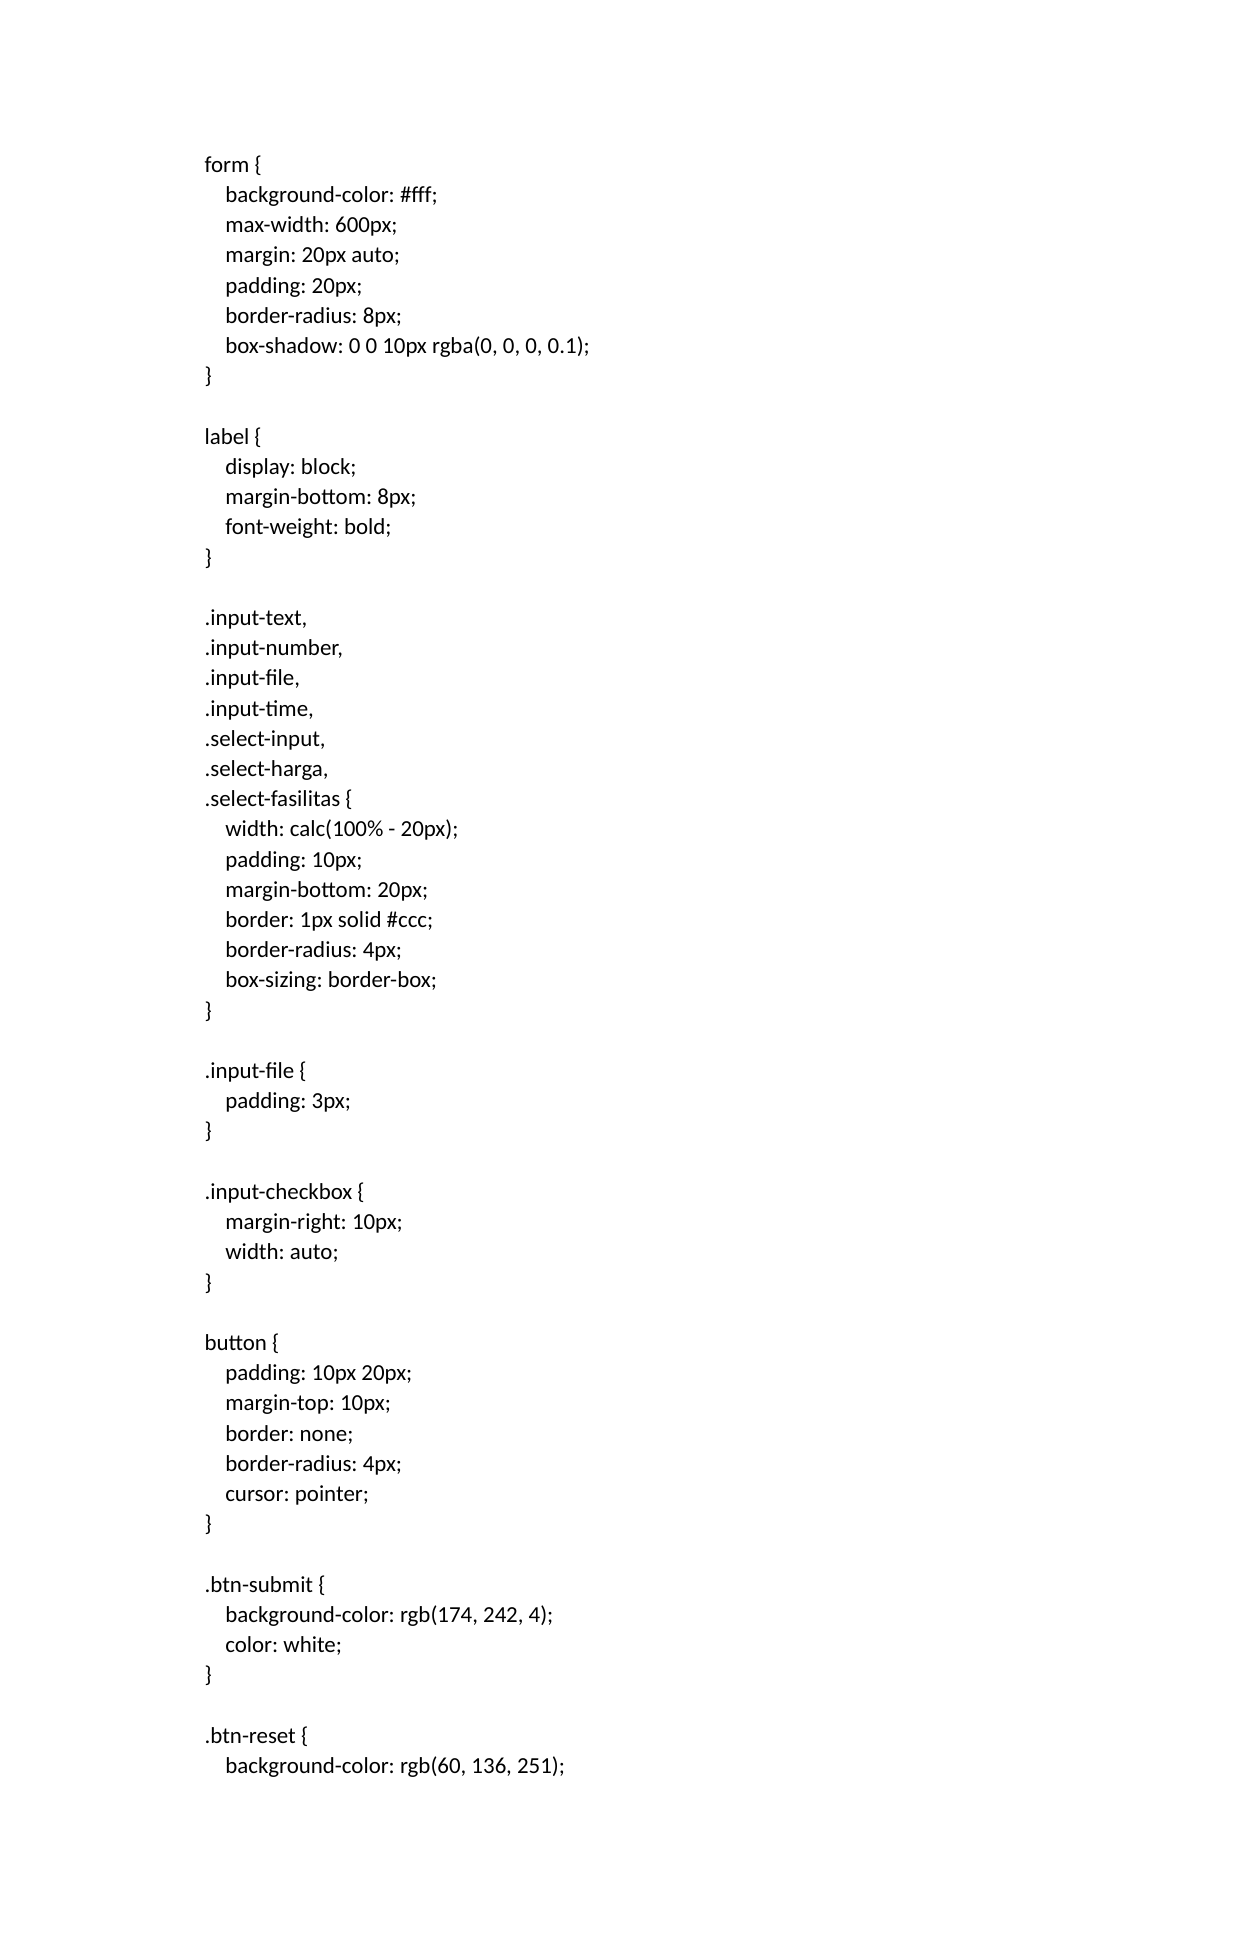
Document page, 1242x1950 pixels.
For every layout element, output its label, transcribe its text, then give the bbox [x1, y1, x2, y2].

list } [204, 1660, 1051, 1688]
list background-color: rgb(60, 136, 251); [204, 1751, 1051, 1779]
list padding: 10px; [204, 845, 1051, 873]
list } [204, 361, 1051, 389]
list .input-file, [204, 663, 1051, 692]
list width: auto; [204, 1237, 1051, 1266]
list margin-top: 10px; [204, 1388, 1051, 1417]
list .select-fasilitas { [204, 784, 1051, 812]
list } [204, 543, 1051, 571]
list } [204, 1117, 1051, 1145]
list cursor: pointer; [204, 1479, 1051, 1507]
list max-width: 600px; [204, 210, 1051, 238]
list border-radius: 4px; [204, 935, 1051, 963]
list border: none; [204, 1419, 1051, 1447]
list form { [204, 150, 1051, 178]
list background-color: #fff; [204, 180, 1051, 208]
list .input-text, [204, 603, 1051, 631]
list } [204, 1509, 1051, 1537]
list background-color: rgb(174, 242, 4); [204, 1600, 1051, 1628]
list .btn-reset { [204, 1721, 1051, 1749]
list .input-file { [204, 1056, 1051, 1084]
list label { [204, 422, 1051, 450]
list .btn-submit { [204, 1570, 1051, 1598]
list } [204, 1268, 1051, 1296]
list box-shadow: 0 0 10px rgba(0, 0, 0, 0.1); [204, 331, 1051, 359]
list font-weight: bold; [204, 512, 1051, 541]
list padding: 10px 20px; [204, 1358, 1051, 1386]
list margin-bottom: 20px; [204, 875, 1051, 903]
list margin-bottom: 8px; [204, 482, 1051, 510]
list margin-right: 10px; [204, 1207, 1051, 1235]
list padding: 3px; [204, 1086, 1051, 1114]
list button { [204, 1328, 1051, 1356]
list border-radius: 8px; [204, 301, 1051, 329]
list .select-harga, [204, 754, 1051, 782]
list padding: 20px; [204, 271, 1051, 299]
list .input-time, [204, 694, 1051, 722]
list } [204, 996, 1051, 1024]
list color: white; [204, 1630, 1051, 1658]
list .select-input, [204, 724, 1051, 752]
list .input-checkbox { [204, 1177, 1051, 1205]
list border-radius: 4px; [204, 1449, 1051, 1477]
list border: 1px solid #ccc; [204, 905, 1051, 933]
list width: calc(100% - 20px); [204, 814, 1051, 843]
list margin: 20px auto; [204, 241, 1051, 269]
list .input-number, [204, 633, 1051, 661]
list display: block; [204, 452, 1051, 480]
list box-sizing: border-box; [204, 966, 1051, 994]
